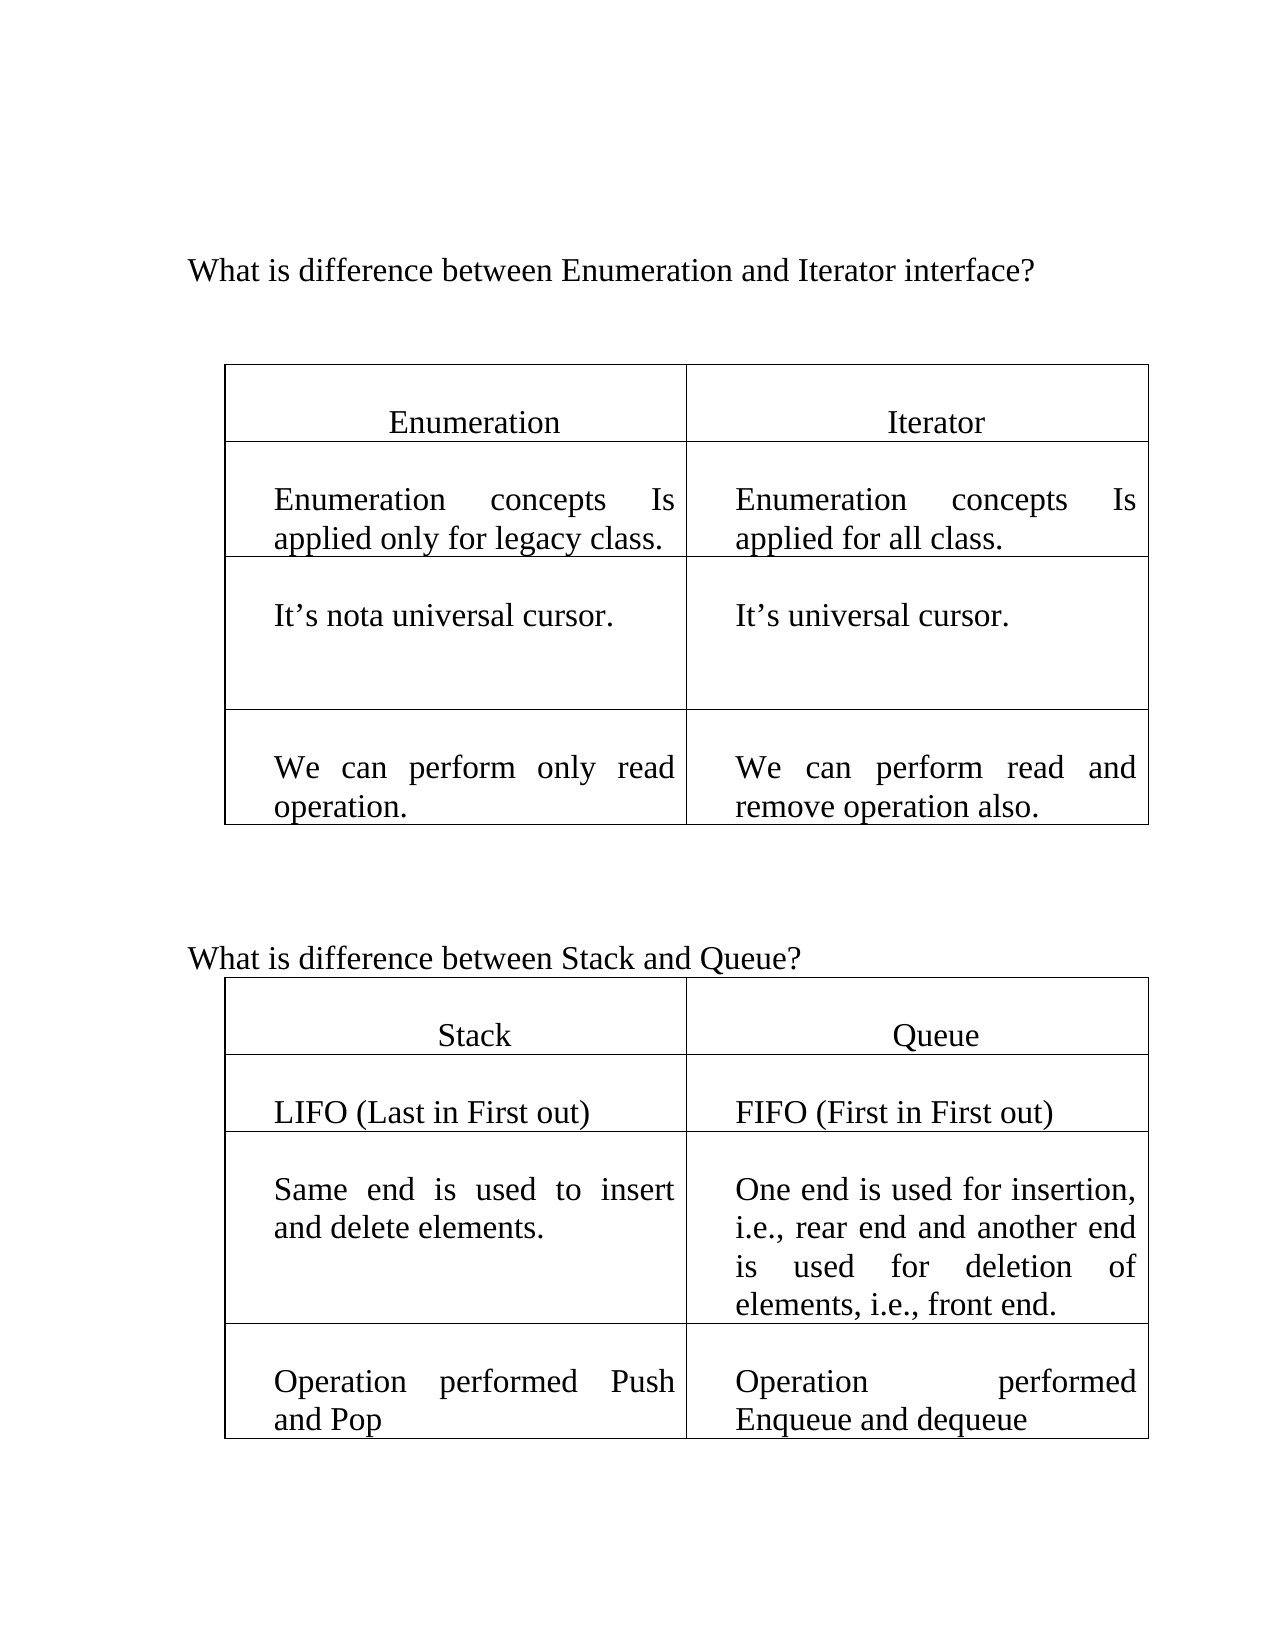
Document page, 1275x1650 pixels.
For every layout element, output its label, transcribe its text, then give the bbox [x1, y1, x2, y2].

table_cell LIFO (Last in First out) [226, 1055, 686, 1131]
table_header Iterator [687, 365, 1148, 441]
table_cell We can perform only read operation. [226, 710, 686, 824]
table_cell Operation performed Enqueue and dequeue [687, 1324, 1148, 1438]
table_cell We can perform read and remove operation also. [687, 710, 1148, 824]
table_header Queue [687, 978, 1148, 1054]
table_cell Same end is used to insert and delete elements. [226, 1132, 686, 1322]
table_cell One end is used for insertion, i.e., rear end and another end is used for deletion of elements, i.e., front end. [687, 1132, 1148, 1322]
table_header Stack [226, 978, 686, 1054]
table_cell It’s universal cursor. [687, 557, 1148, 709]
table_cell Enumeration concepts Is applied only for legacy class. [226, 442, 686, 556]
table_cell It’s nota universal cursor. [226, 557, 686, 709]
table_cell FIFO (First in First out) [687, 1055, 1148, 1131]
text What is difference between Stack and Queue? [187, 938, 1125, 977]
text What is difference between Enumeration and Iterator interface? [187, 250, 1125, 288]
table_cell Enumeration concepts Is applied for all class. [687, 442, 1148, 556]
table_cell Operation performed Push and Pop [226, 1324, 686, 1438]
table_header Enumeration [226, 365, 686, 441]
